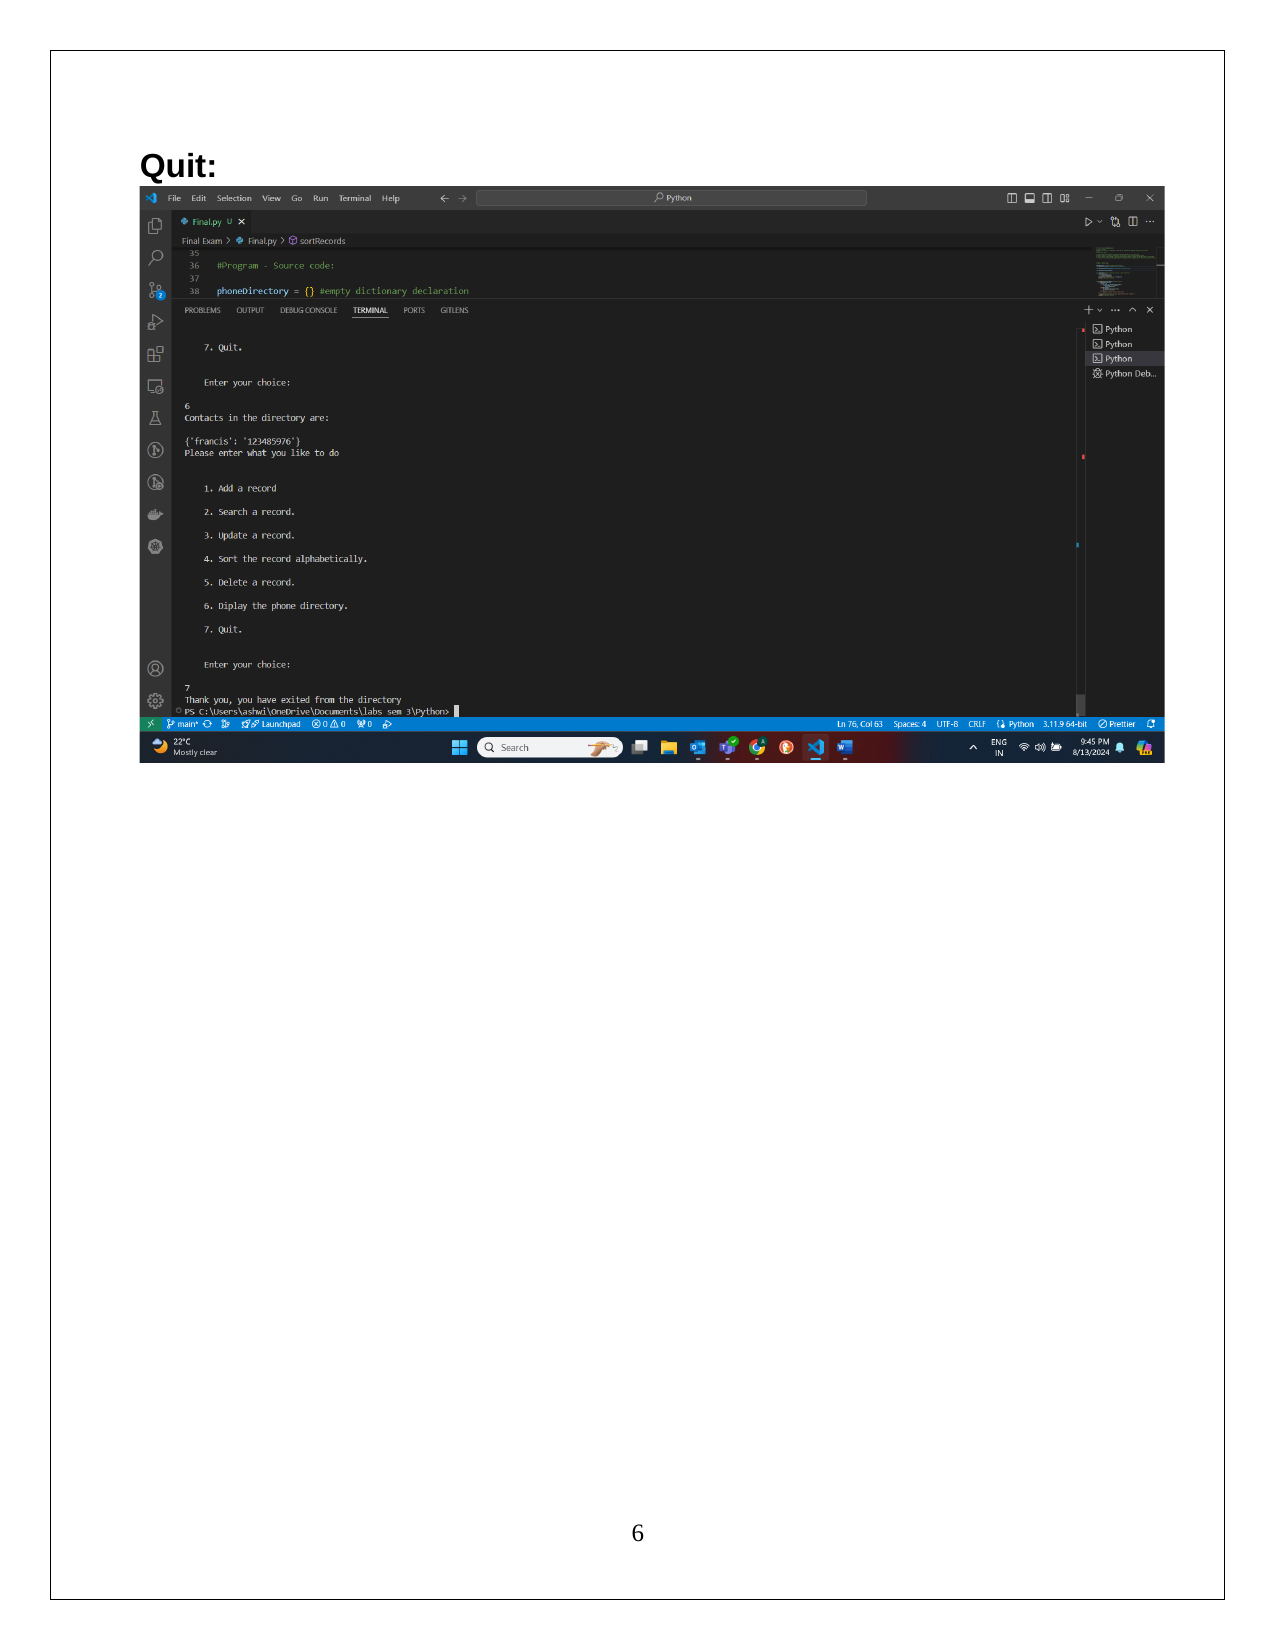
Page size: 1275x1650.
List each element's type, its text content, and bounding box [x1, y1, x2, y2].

text Quit: [139, 146, 1164, 184]
picture [139, 186, 1165, 763]
